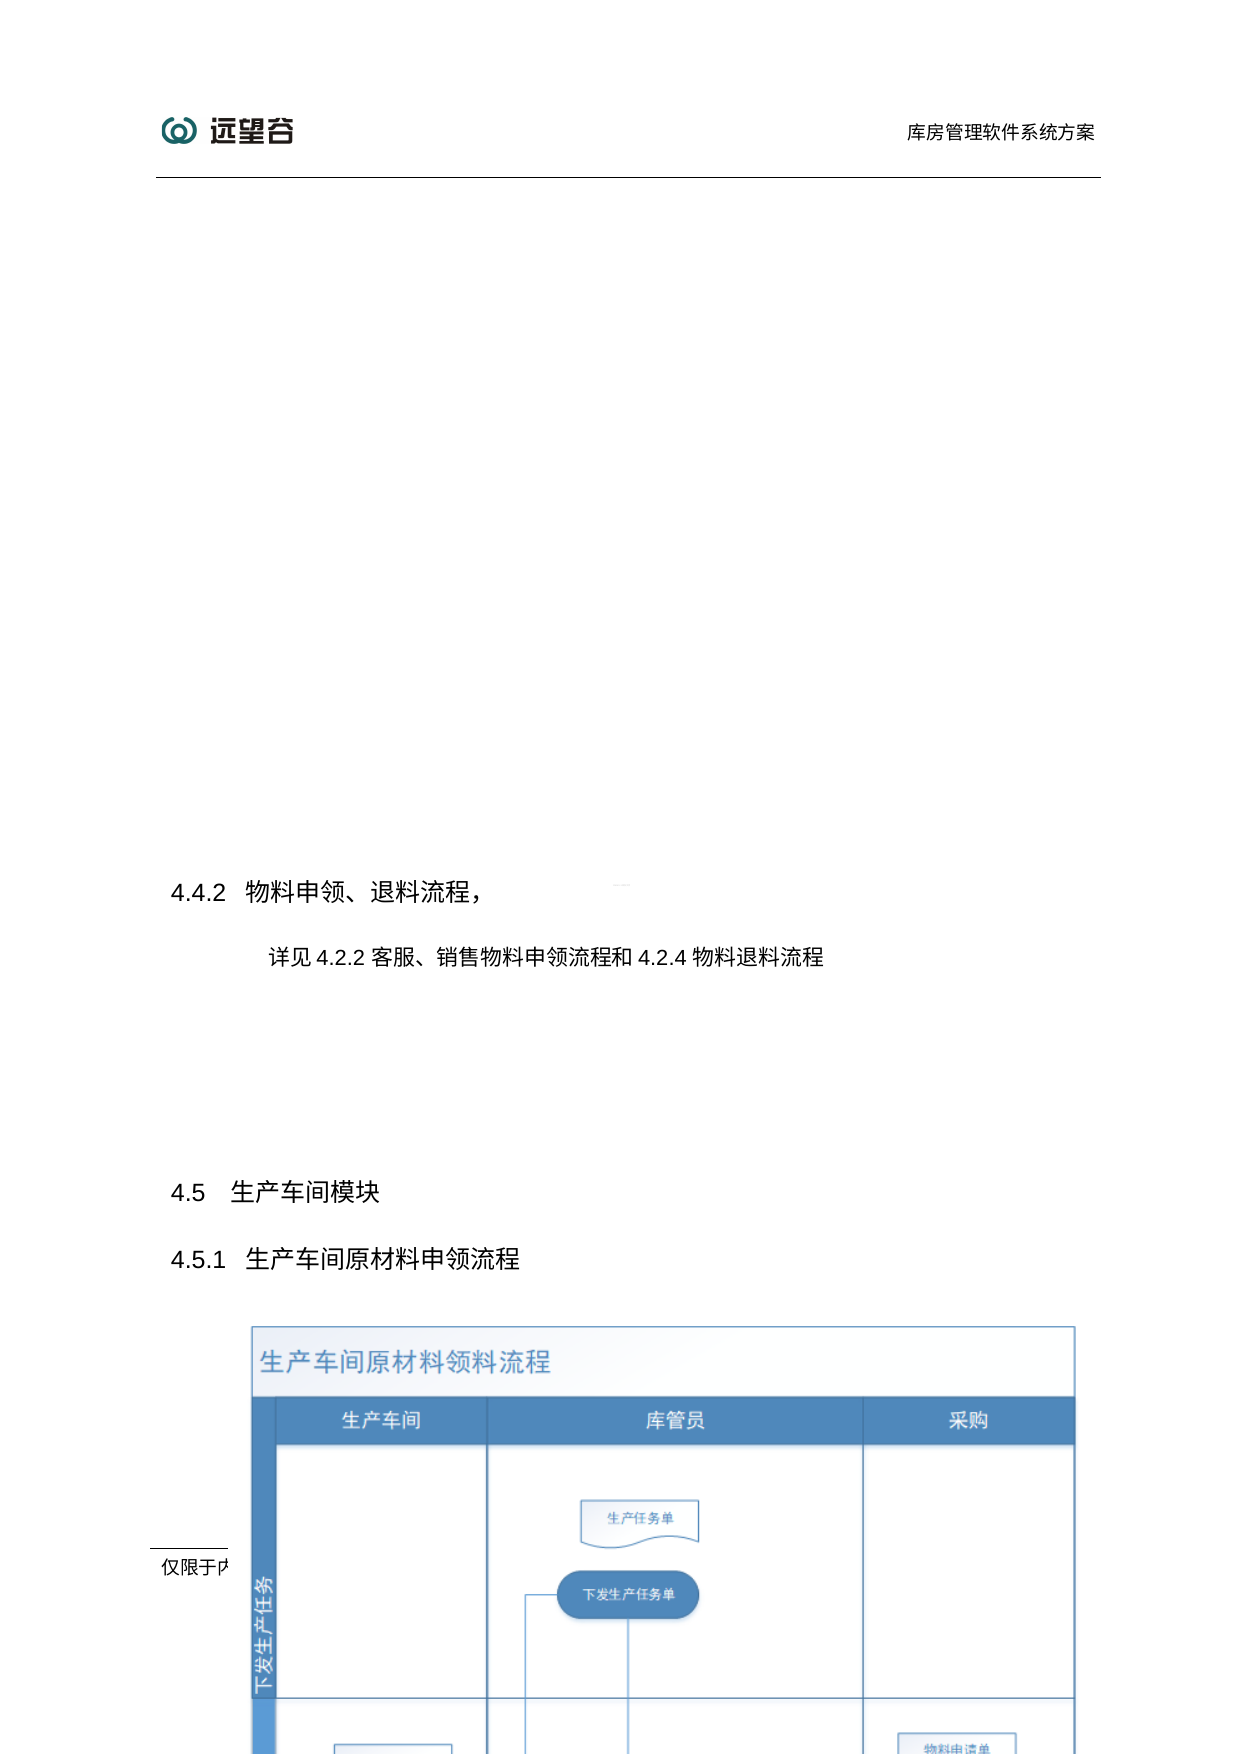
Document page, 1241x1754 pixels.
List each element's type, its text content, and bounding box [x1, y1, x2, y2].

subtitle 物料申领、退料流程， [171, 873, 1090, 909]
subtitle 生产车间模块 [171, 1173, 1090, 1209]
picture [161, 117, 293, 144]
subtitle 详见4.2.2 客服、销售物料申领流程和4.2.4 物料退料流程 [268, 939, 1090, 971]
picture [243, 1325, 1082, 1754]
subtitle 生产车间原材料申领流程 [171, 1239, 1090, 1276]
